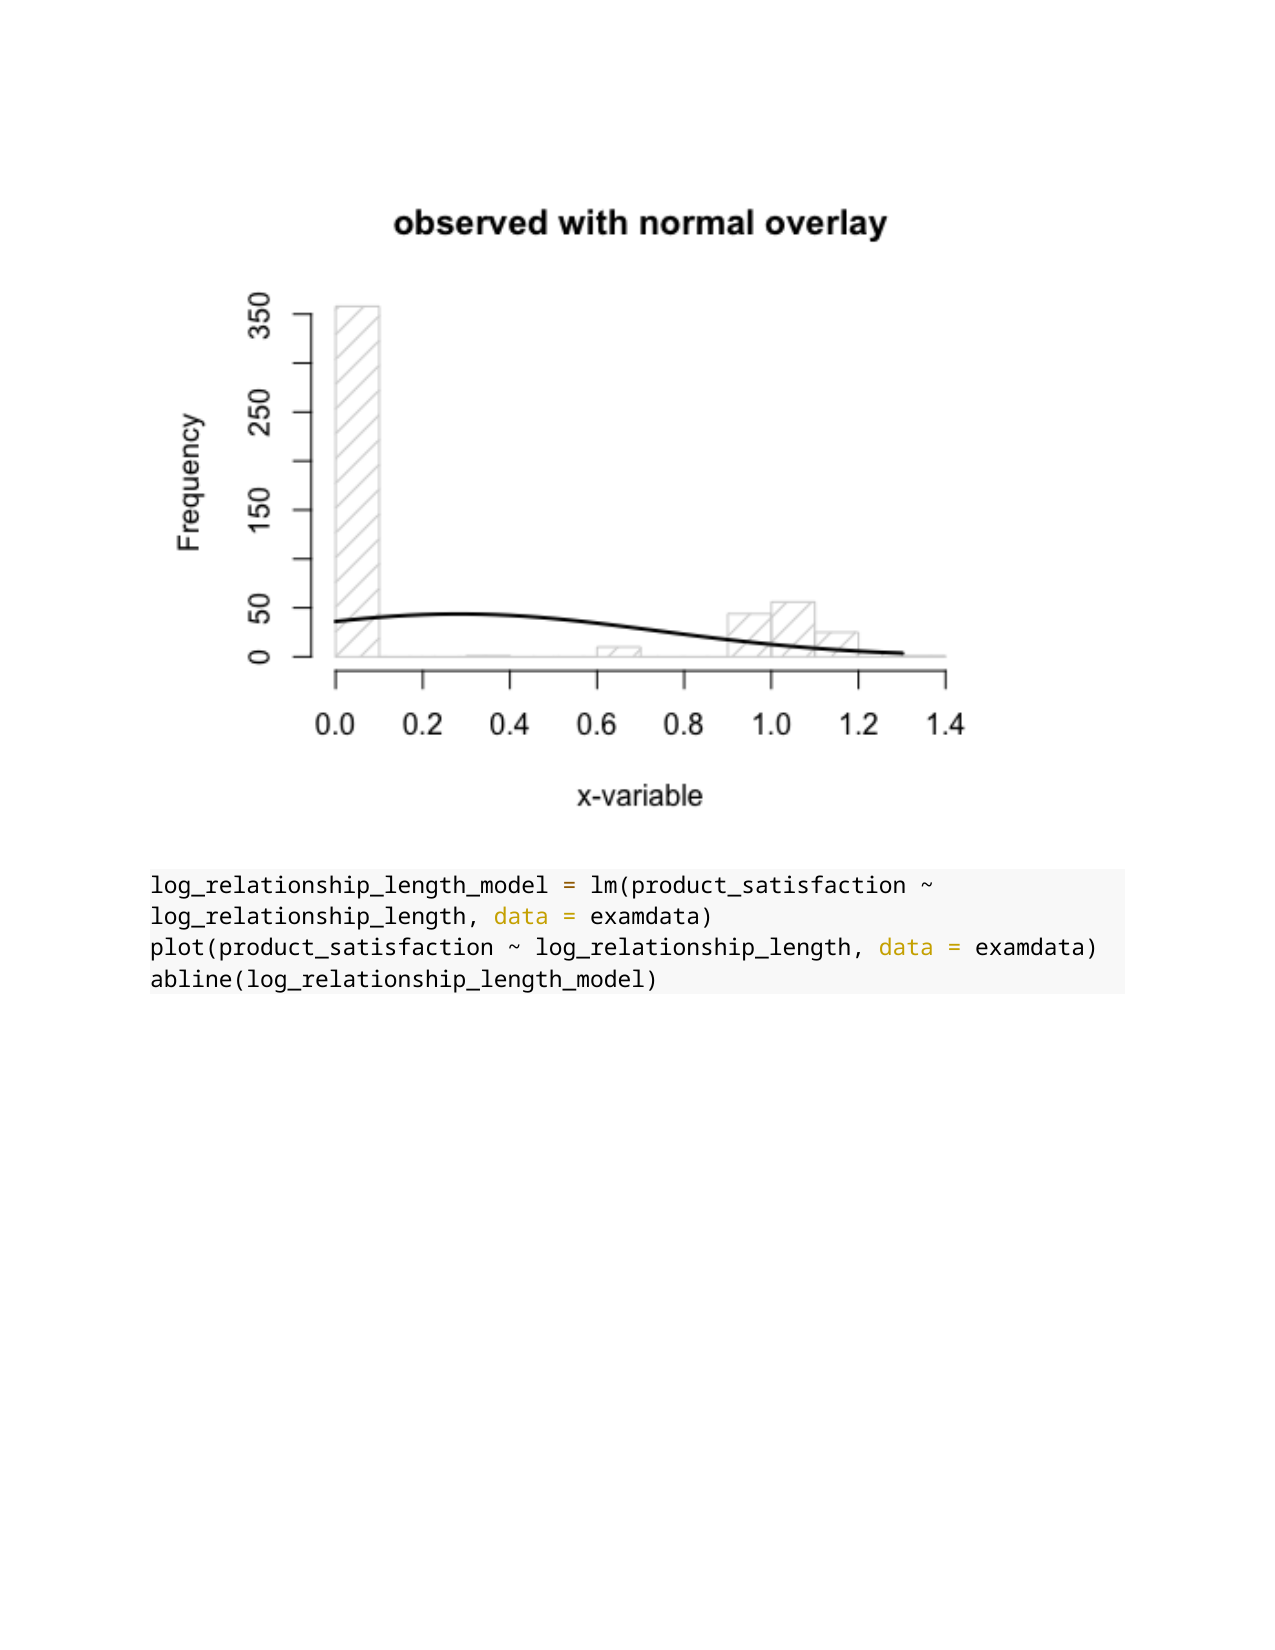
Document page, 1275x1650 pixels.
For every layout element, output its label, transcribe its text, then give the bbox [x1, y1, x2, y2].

text log_relationship_length_model = lm(product_satisfaction ~ log_relationship_length, data = examdata) plot(product_satisfaction ~ log_relationship_length, data = examdata) abline(log_relationship_length_model) [150, 869, 1125, 994]
picture [168, 150, 1044, 850]
